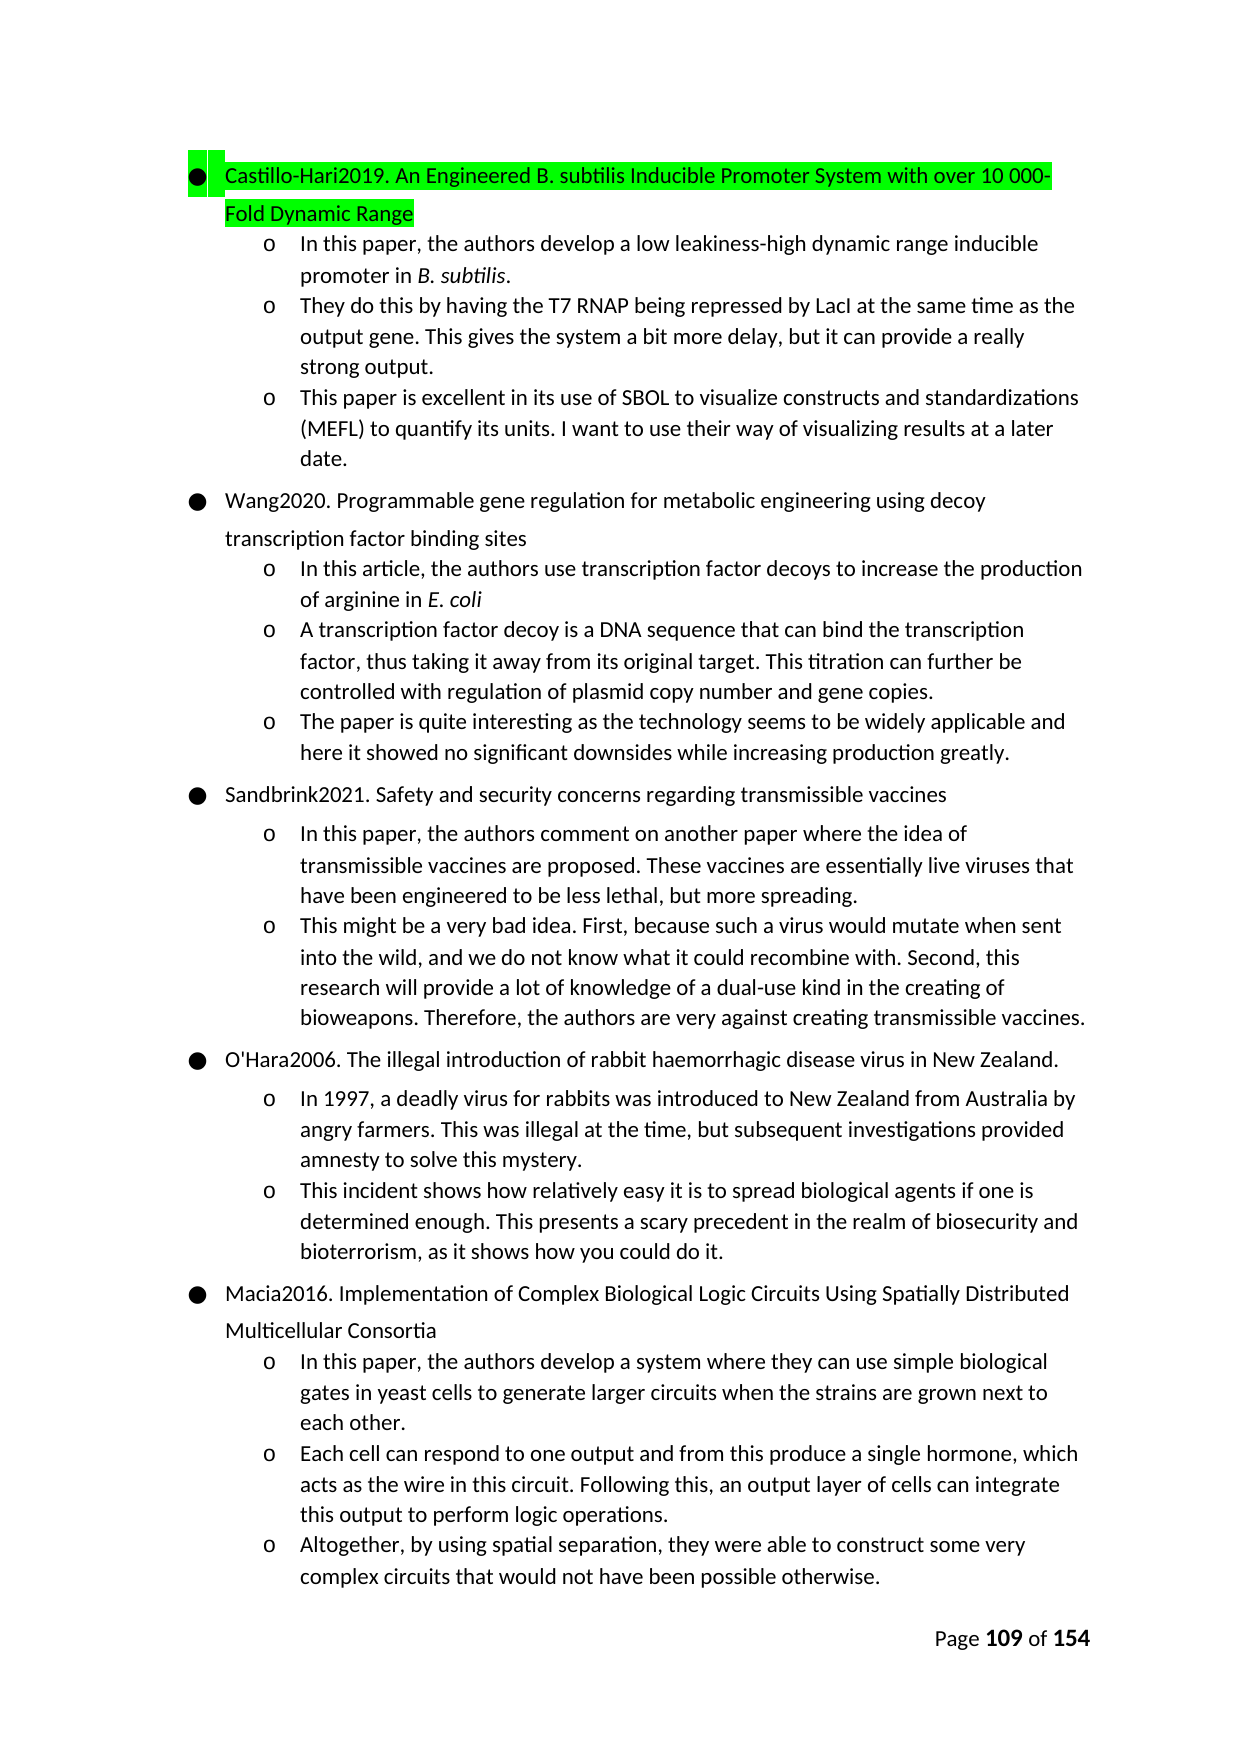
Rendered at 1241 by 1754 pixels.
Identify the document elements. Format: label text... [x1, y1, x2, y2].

list In this paper, the authors comment on another paper where the idea of transmissible vaccines are proposed. These vaccines are essentially live viruses that have been engineered to be less lethal, but more spreading. [262, 819, 1090, 909]
list The paper is quite interesting as the technology seems to be widely applicable and here it showed no significant downsides while increasing production greatly. [262, 707, 1090, 767]
list In this article, the authors use transcription factor decoys to increase the production of arginine in E. coli [262, 554, 1090, 613]
list In this paper, the authors develop a low leakiness-high dynamic range inducible promoter in B. subtilis. [262, 229, 1090, 289]
list Each cell can respond to one output and from this produce a single hormone, which acts as the wire in this circuit. Following this, an output layer of cells can integrate this output to perform logic operations. [262, 1439, 1090, 1528]
list This incident shows how relatively easy it is to spread biological agents if one is determined enough. This presents a scary precedent in the realm of biosecurity and bioterrorism, as it shows how you could do it. [262, 1176, 1090, 1265]
list O'Hara2006. The illegal introduction of rabbit haemorrhagic disease virus in New Zealand. [187, 1033, 1090, 1080]
list In 1997, a deadly virus for rabbits was introduced to New Zealand from Australia by angry farmers. This was illegal at the time, but subsequent investigations provided amnesty to solve this mystery. [262, 1084, 1090, 1173]
list A transcription factor decoy is a DNA sequence that can bind the transcription factor, thus taking it away from its original target. This titration can further be controlled with regulation of plasmid copy number and gene copies. [262, 615, 1090, 705]
list In this paper, the authors develop a system where they can use simple biological gates in yeast cells to generate larger circuits when the strains are grown next to each other. [262, 1347, 1090, 1436]
list This might be a very bad idea. First, because such a virus would mutate when sent into the wild, and we do not know what it could recombine with. Second, this research will provide a lot of knowledge of a dual-use kind in the creating of bioweapons. Therefore, the authors are very against creating transmissible vaccines. [262, 911, 1090, 1031]
list Altogether, by using spatial separation, they were able to construct some very complex circuits that would not have been possible otherwise. [262, 1530, 1090, 1590]
list This paper is excellent in its use of SBOL to visualize constructs and standardizations (MEFL) to quantify its units. I want to use their way of visualizing results at a later date. [262, 383, 1090, 472]
list Castillo-Hari2019. An Engineered B. subtilis Inducible Promoter System with over 10 000-Fold Dynamic Range [187, 150, 1090, 227]
list They do this by having the T7 RNAP being repressed by LacI at the same time as the output gene. This gives the system a bit more delay, but it can provide a really strong output. [262, 291, 1090, 381]
list Macia2016. Implementation of Complex Biological Logic Circuits Using Spatially Distributed Multicellular Consortia [187, 1267, 1090, 1345]
list Wang2020. Programmable gene regulation for metabolic engineering using decoy transcription factor binding sites [187, 474, 1090, 552]
list Sandbrink2021. Safety and security concerns regarding transmissible vaccines [187, 769, 1090, 816]
